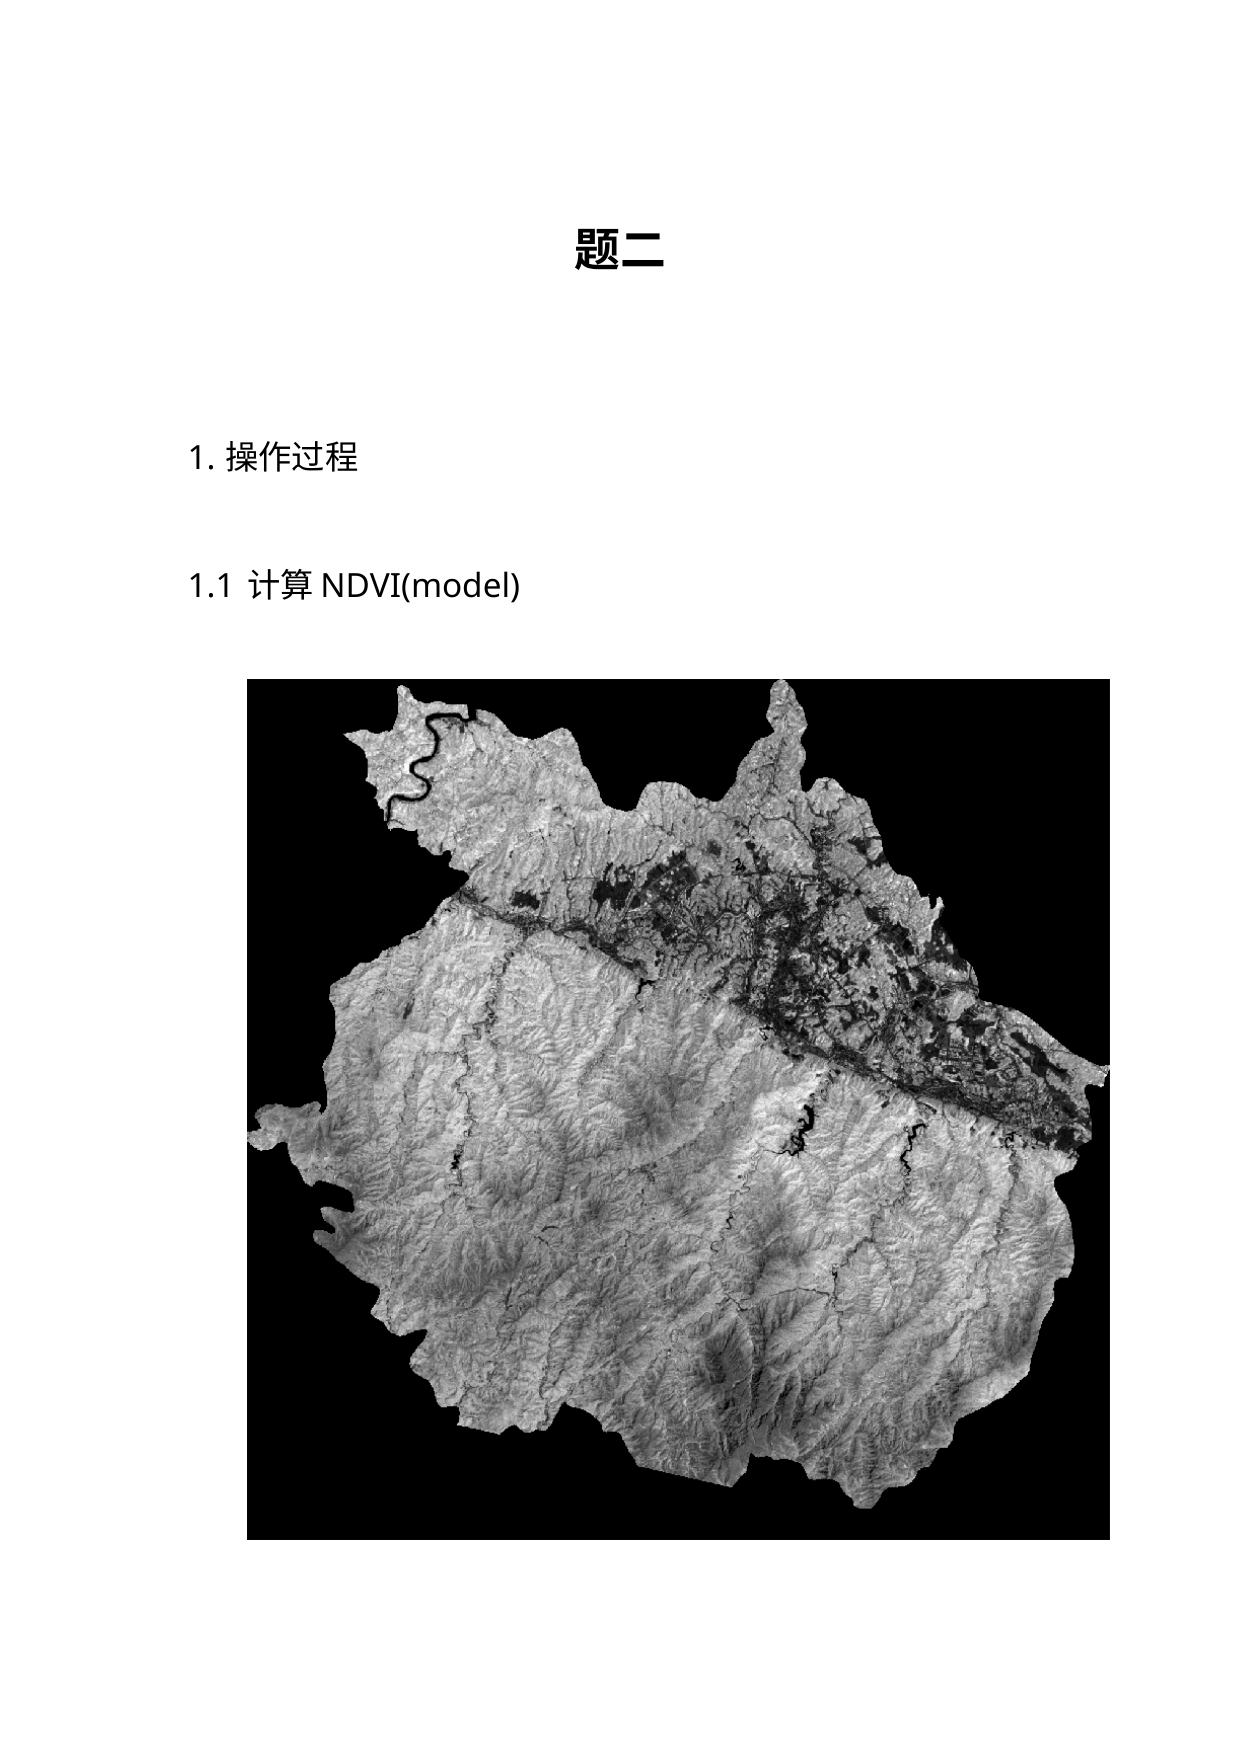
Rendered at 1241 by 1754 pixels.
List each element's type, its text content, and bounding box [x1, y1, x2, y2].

subtitle 题二 [187, 197, 1053, 295]
picture [246, 677, 1113, 1541]
subtitle 操作过程 [187, 423, 1053, 488]
subtitle 计算NDVI(model) [187, 550, 1053, 615]
